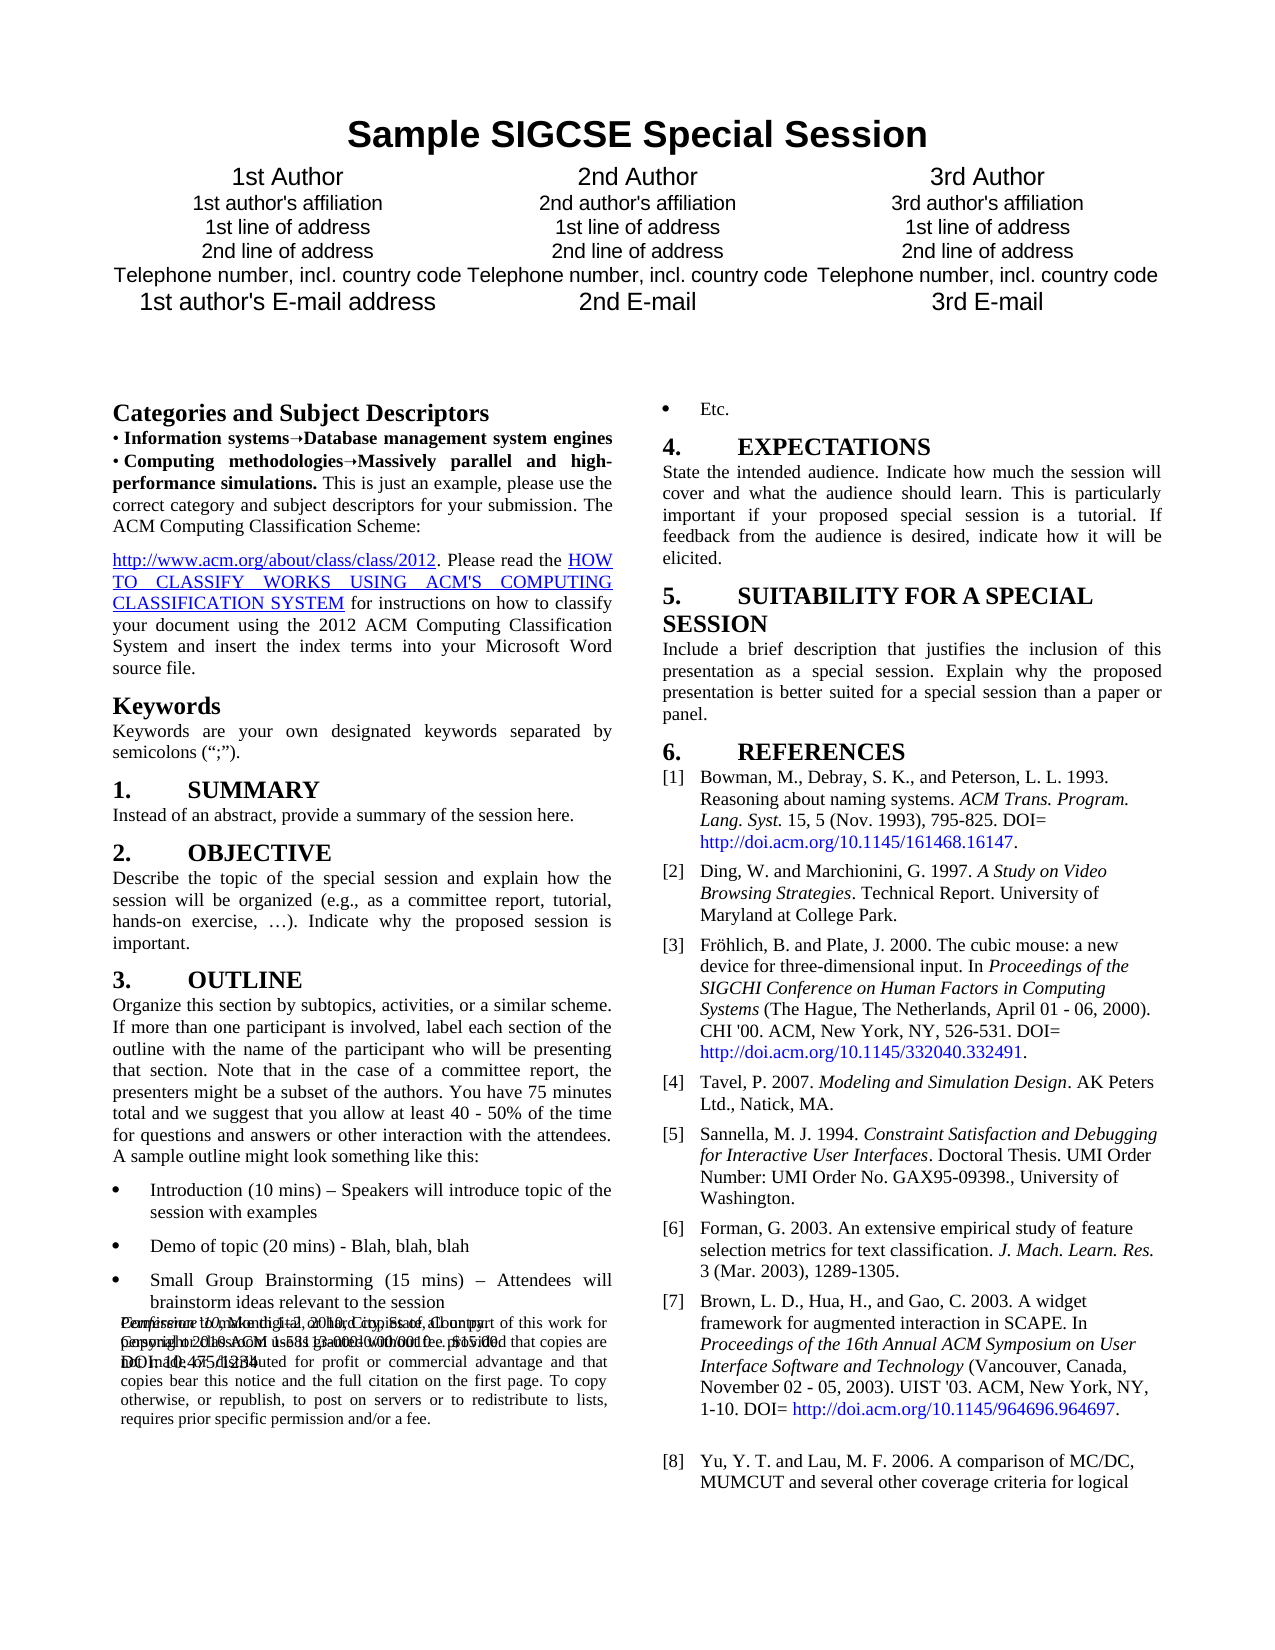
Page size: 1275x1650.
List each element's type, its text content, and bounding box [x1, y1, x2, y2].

text Brown, L. D., Hua, H., and Gao, C. 2003. A widget framework for augmented interaction in SCAPE. In of the 16th Annual ACM Symposium on User Interface Software and Technology (, November 02 - 05, 2003). UIST '03. ACM, , 1-10. DOI= http://doi.acm.org/10.1145/964696.964697. [662, 1290, 1162, 1441]
text 3rd E-mail [812, 286, 1162, 315]
list Introduction (10 mins) – Speakers will introduce topic of the session with examples [112, 1179, 613, 1222]
text Forman, G. 2003. An extensive empirical study of feature selection metrics for text classification. J. Mach. Learn. Res. 3 (Mar. 2003), 1289-1305. [662, 1217, 1162, 1282]
text Permission to make digital or hard copies of all or part of this work for personal or classroom use is granted without fee provided that copies are not made or distributed for profit or commercial advantage and that copies bear this notice and the full citation on the first page. To copy otherwise, or republish, to post on servers or to redistribute to lists, requires prior specific permission and/or a fee. [120, 1373, 608, 1428]
subtitle SUMMARY [112, 775, 613, 804]
text http://www.acm.org/about/class/class/2012. Please read the HOW TO CLASSIFY WORKS USING ACM'S COMPUTING CLASSIFICATION SYSTEM for instructions on how to classify your document using the 2012 ACM Computing Classification System and insert the index terms into your Microsoft Word source file. [112, 549, 613, 589]
text 3rd author's affiliation 1st line of address 2nd line of address Telephone number, incl. country code [812, 191, 1162, 286]
text • Information systems➝Database management system engines • Computing methodologies➝Massively parallel and high-performance simulations. This is just an example, please use the correct category and subject descriptors for your submission. The ACM Computing Classification Scheme: [112, 426, 613, 537]
title Sample SIGCSE Special Session [112, 112, 1162, 156]
text 2nd Author [462, 162, 812, 191]
text Conference’10, Month 1–2, 2010, City, State, Country. [120, 1313, 608, 1332]
list Demo of topic (20 mins) - Blah, blah, blah [112, 1235, 613, 1257]
text 3rd Author [812, 162, 1162, 191]
text Tavel, P. 2007. Modeling and Simulation Design. AK Peters Ltd., . [662, 1071, 1162, 1114]
text 1st author's E-mail address [112, 286, 462, 315]
subtitle OBJECTIVE [112, 838, 613, 867]
subtitle SUITABILITY FOR A SPECIAL SESSION [662, 581, 1162, 638]
text Bowman, M., Debray, S. K., and Peterson, L. L. 1993. Reasoning about naming systems. ACM Trans. Program. Lang. Syst. 15, 5 (Nov. 1993), 795-825. DOI= http://doi.acm.org/10.1145/161468.16147. [662, 766, 1162, 852]
text 2nd author's affiliation 1st line of address 2nd line of address Telephone number, incl. country code [462, 191, 812, 286]
subtitle OUTLINE [112, 966, 613, 994]
text DOI: 10.475/1234 [120, 1351, 608, 1373]
text Ding, W. and Marchionini, G. 1997. A Study on Video Browsing Strategies. Technical Report. of at . [662, 860, 1162, 925]
list Small Group Brainstorming (15 mins) – Attendees will brainstorm ideas relevant to the session [112, 1269, 613, 1312]
text 2nd E-mail [462, 286, 812, 315]
text Keywords [112, 691, 613, 720]
list Etc. [662, 398, 1162, 419]
text 1st author's affiliation 1st line of address 2nd line of address Telephone number, incl. country code [112, 191, 462, 286]
subtitle REFERENCES [662, 737, 1162, 766]
text Keywords are your own designated keywords separated by semicolons (“;”). [112, 720, 613, 763]
text 1st Author [112, 162, 462, 191]
text http://www.acm.org/about/class/class/2012. Please read the HOW TO CLASSIFY WORKS USING ACM'S COMPUTING CLASSIFICATION SYSTEM for instructions on how to classify your document using the 2012 ACM Computing Classification System and insert the index terms into your Microsoft Word source file. [112, 590, 613, 678]
subtitle EXPECTATIONS [662, 432, 1162, 461]
text Fröhlich, B. and Plate, J. 2000. The cubic mouse: a new device for three-dimensional input. In of the SIGCHI Conference on Human Factors in Computing Systems (, The , April 01 - 06, 2000). CHI '00. ACM, , 526-531. DOI= http://doi.acm.org/10.1145/332040.332491. [662, 933, 1162, 1063]
text Sannella, M. J. 1994. Constraint Satisfaction and Debugging for Interactive User Interfaces. Doctoral Thesis. UMI Order Number: UMI Order No. GAX95-09398., . [662, 1123, 1162, 1209]
text Instead of an abstract, provide a summary of the session here. [112, 804, 613, 826]
text Include a brief description that justifies the inclusion of this presentation as a special session. Explain why the proposed presentation is better suited for a special session than a paper or panel. [662, 638, 1162, 724]
text Organize this section by subtopics, activities, or a similar scheme. If more than one participant is involved, label each section of the outline with the name of the participant who will be presenting that section. Note that in the case of a committee report, the presenters might be a subset of the authors. You have 75 minutes total and we suggest that you allow at least 40 - 50% of the time for questions and answers or other interaction with the attendees. A sample outline might look something like this: [112, 994, 613, 1167]
text Categories and Subject Descriptors [112, 398, 613, 426]
text Describe the topic of the special session and explain how the session will be organized (e.g., as a committee report, tutorial, hands-on exercise, …). Indicate why the proposed session is important. [112, 867, 613, 953]
text State the intended audience. Indicate how much the session will cover and what the audience should learn. This is particularly important if your proposed special session is a tutorial. If feedback from the audience is desired, indicate how it will be elicited. [662, 461, 1162, 568]
text Copyright 2010 ACM 1-58113-000-0/00/0010 …$15.00. [120, 1332, 608, 1351]
